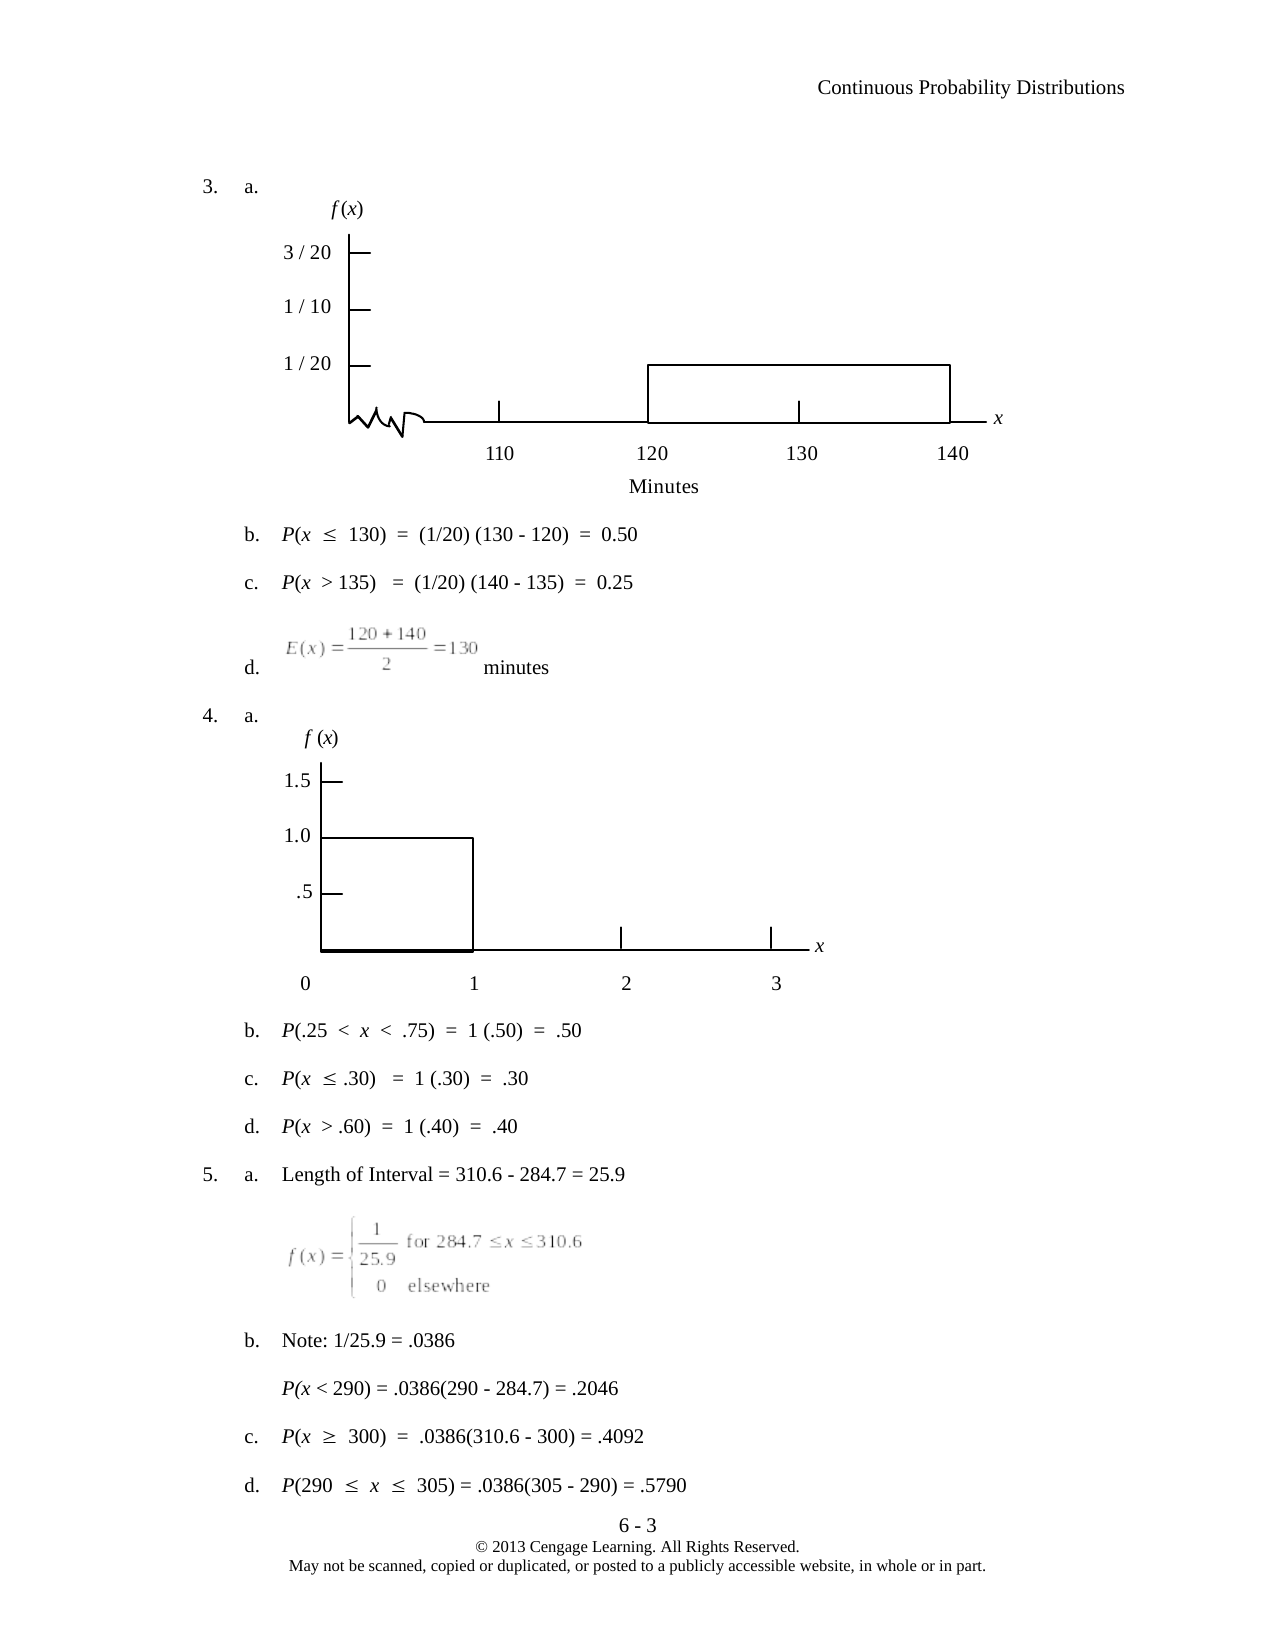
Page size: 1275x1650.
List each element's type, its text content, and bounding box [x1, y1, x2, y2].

text b. P(.25 < x < .75) = 1 (.50) = .50 [202, 1018, 1125, 1042]
text c. P(x  300) = .0386(310.6 - 300) = .4092 [202, 1424, 1125, 1448]
text c. P(x  .30) = 1 (.30) = .30 [202, 1066, 1125, 1090]
text P(x < 290) = .0386(290 - 284.7) = .2046 [202, 1376, 1125, 1400]
text 3. a. [202, 174, 1125, 198]
text b. Note: 1/25.9 = .0386 [202, 1328, 1125, 1352]
text d. P(x > .60) = 1 (.40) = .40 [202, 1114, 1125, 1138]
text b. P(x  130) = (1/20) (130 - 120) = 0.50 [202, 522, 1125, 546]
text d. minutes [202, 618, 1125, 679]
text 5. a. Length of Interval = 310.6 - 284.7 = 25.9 [202, 1162, 1125, 1186]
text c. P(x > 135) = (1/20) (140 - 135) = 0.25 [202, 570, 1125, 594]
text 4. a. [202, 703, 1125, 727]
text d. P(290  x  305) = .0386(305 - 290) = .5790 [202, 1473, 1125, 1497]
